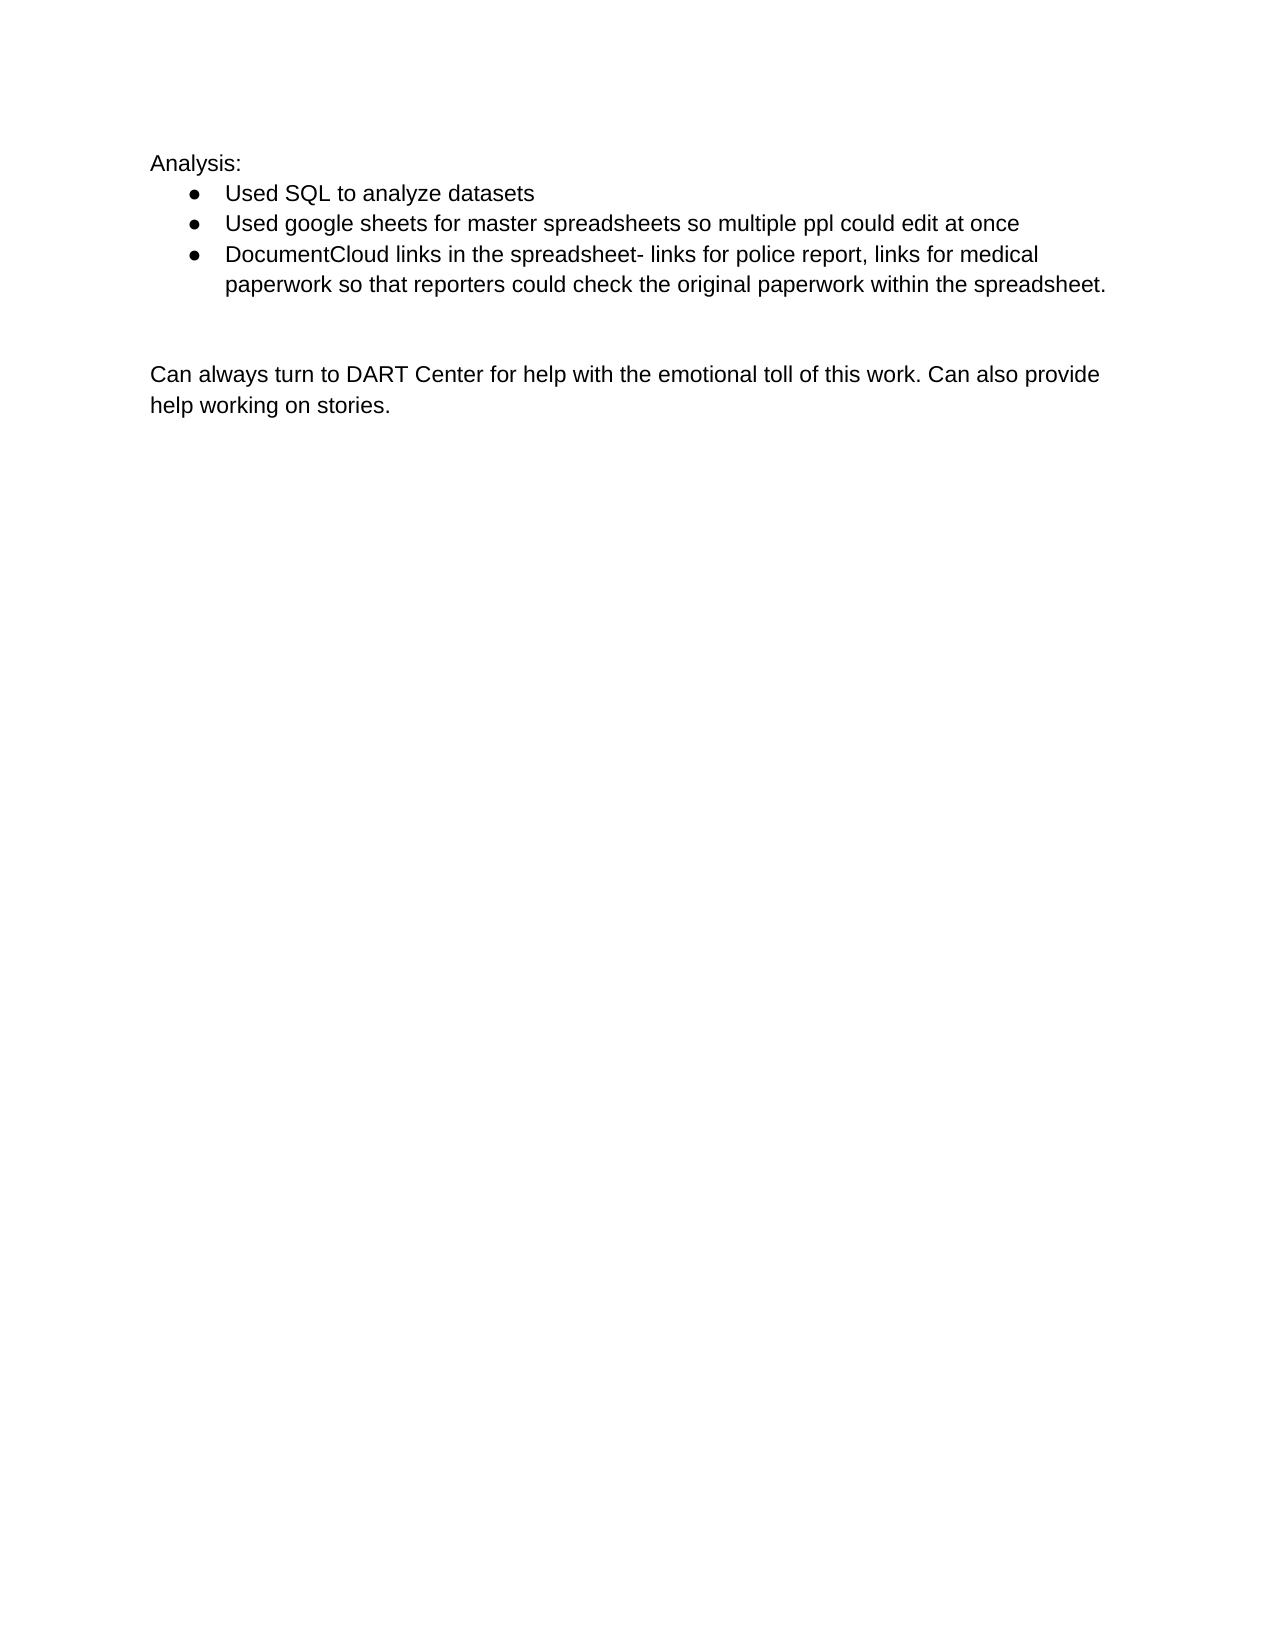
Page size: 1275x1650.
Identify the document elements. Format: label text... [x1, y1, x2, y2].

list Used google sheets for master spreadsheets so multiple ppl could edit at once [187, 210, 1125, 237]
list DocumentCloud links in the spreadsheet- links for police report, links for medical paperwork so that reporters could check the original paperwork within the spreadsheet. [187, 241, 1125, 297]
text Analysis: [150, 150, 1125, 176]
list Used SQL to analyze datasets [187, 180, 1125, 207]
text Can always turn to DART Center for help with the emotional toll of this work. Can also provide help working on stories. [150, 361, 1125, 418]
